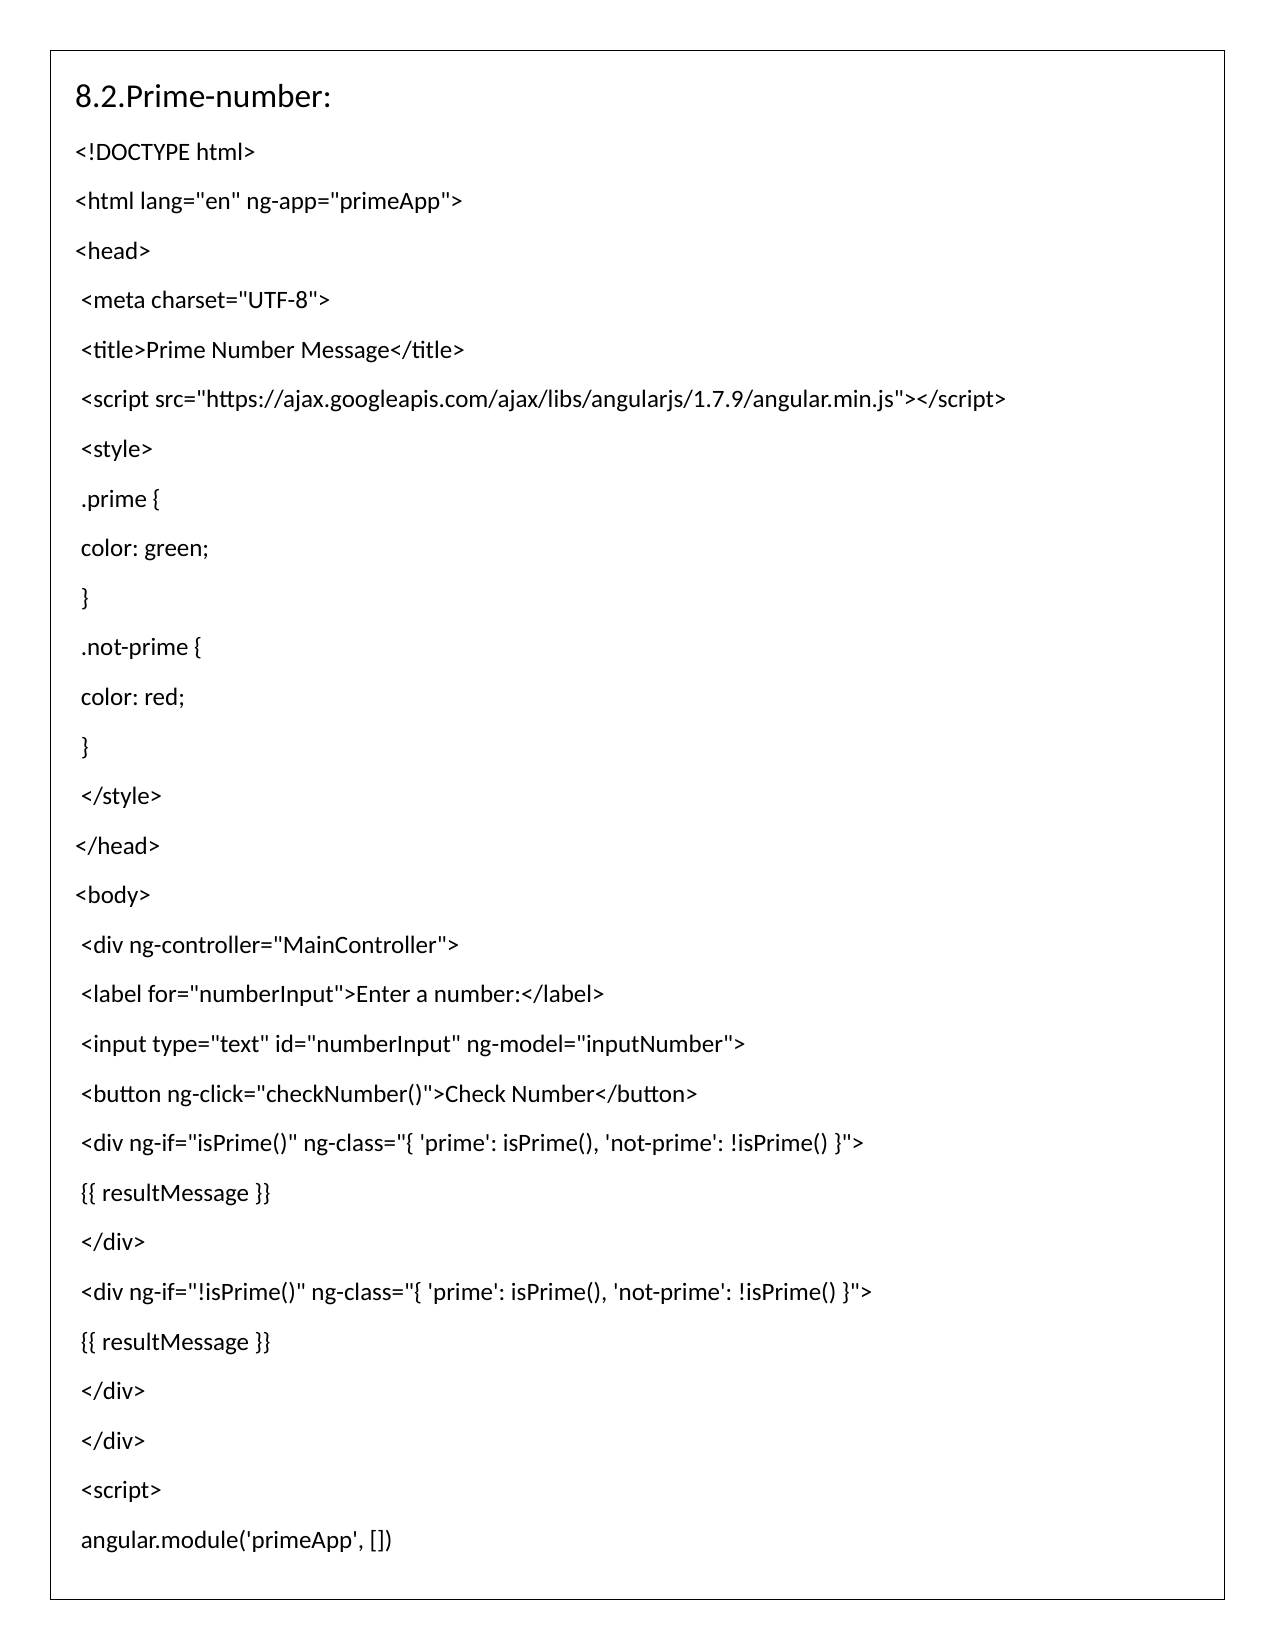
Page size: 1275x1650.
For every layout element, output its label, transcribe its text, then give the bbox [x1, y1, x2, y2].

text </style> [75, 780, 1200, 811]
text </div> [75, 1425, 1200, 1455]
text angular.module('primeApp', []) [75, 1524, 1200, 1554]
text <div ng-if="!isPrime()" ng-class="{ 'prime': isPrime(), 'not-prime': !isPrime() }"> [75, 1276, 1200, 1307]
text <script src="https://ajax.googleapis.com/ajax/libs/angularjs/1.7.9/angular.min.js"></script> [75, 383, 1200, 414]
text <title>Prime Number Message</title> [75, 334, 1200, 364]
text } [75, 582, 1200, 612]
text <html lang="en" ng-app="primeApp"> [75, 185, 1200, 216]
text <label for="numberInput">Enter a number:</label> [75, 978, 1200, 1009]
text color: green; [75, 532, 1200, 563]
text color: red; [75, 681, 1200, 712]
text {{ resultMessage }} [75, 1326, 1200, 1356]
text <meta charset="UTF-8"> [75, 284, 1200, 315]
text </div> [75, 1226, 1200, 1257]
text <body> [75, 879, 1200, 910]
text <!DOCTYPE html> [75, 136, 1200, 166]
text <div ng-controller="MainController"> [75, 929, 1200, 959]
text .not-prime { [75, 631, 1200, 662]
text <div ng-if="isPrime()" ng-class="{ 'prime': isPrime(), 'not-prime': !isPrime() }"> [75, 1127, 1200, 1158]
text {{ resultMessage }} [75, 1177, 1200, 1207]
text <input type="text" id="numberInput" ng-model="inputNumber"> [75, 1028, 1200, 1059]
text <head> [75, 235, 1200, 265]
text .prime { [75, 483, 1200, 513]
text 8.2.Prime-number: [75, 75, 1200, 116]
text <button ng-click="checkNumber()">Check Number</button> [75, 1078, 1200, 1108]
text <script> [75, 1474, 1200, 1505]
text </div> [75, 1375, 1200, 1406]
text } [75, 731, 1200, 761]
text <style> [75, 433, 1200, 464]
text </head> [75, 830, 1200, 860]
